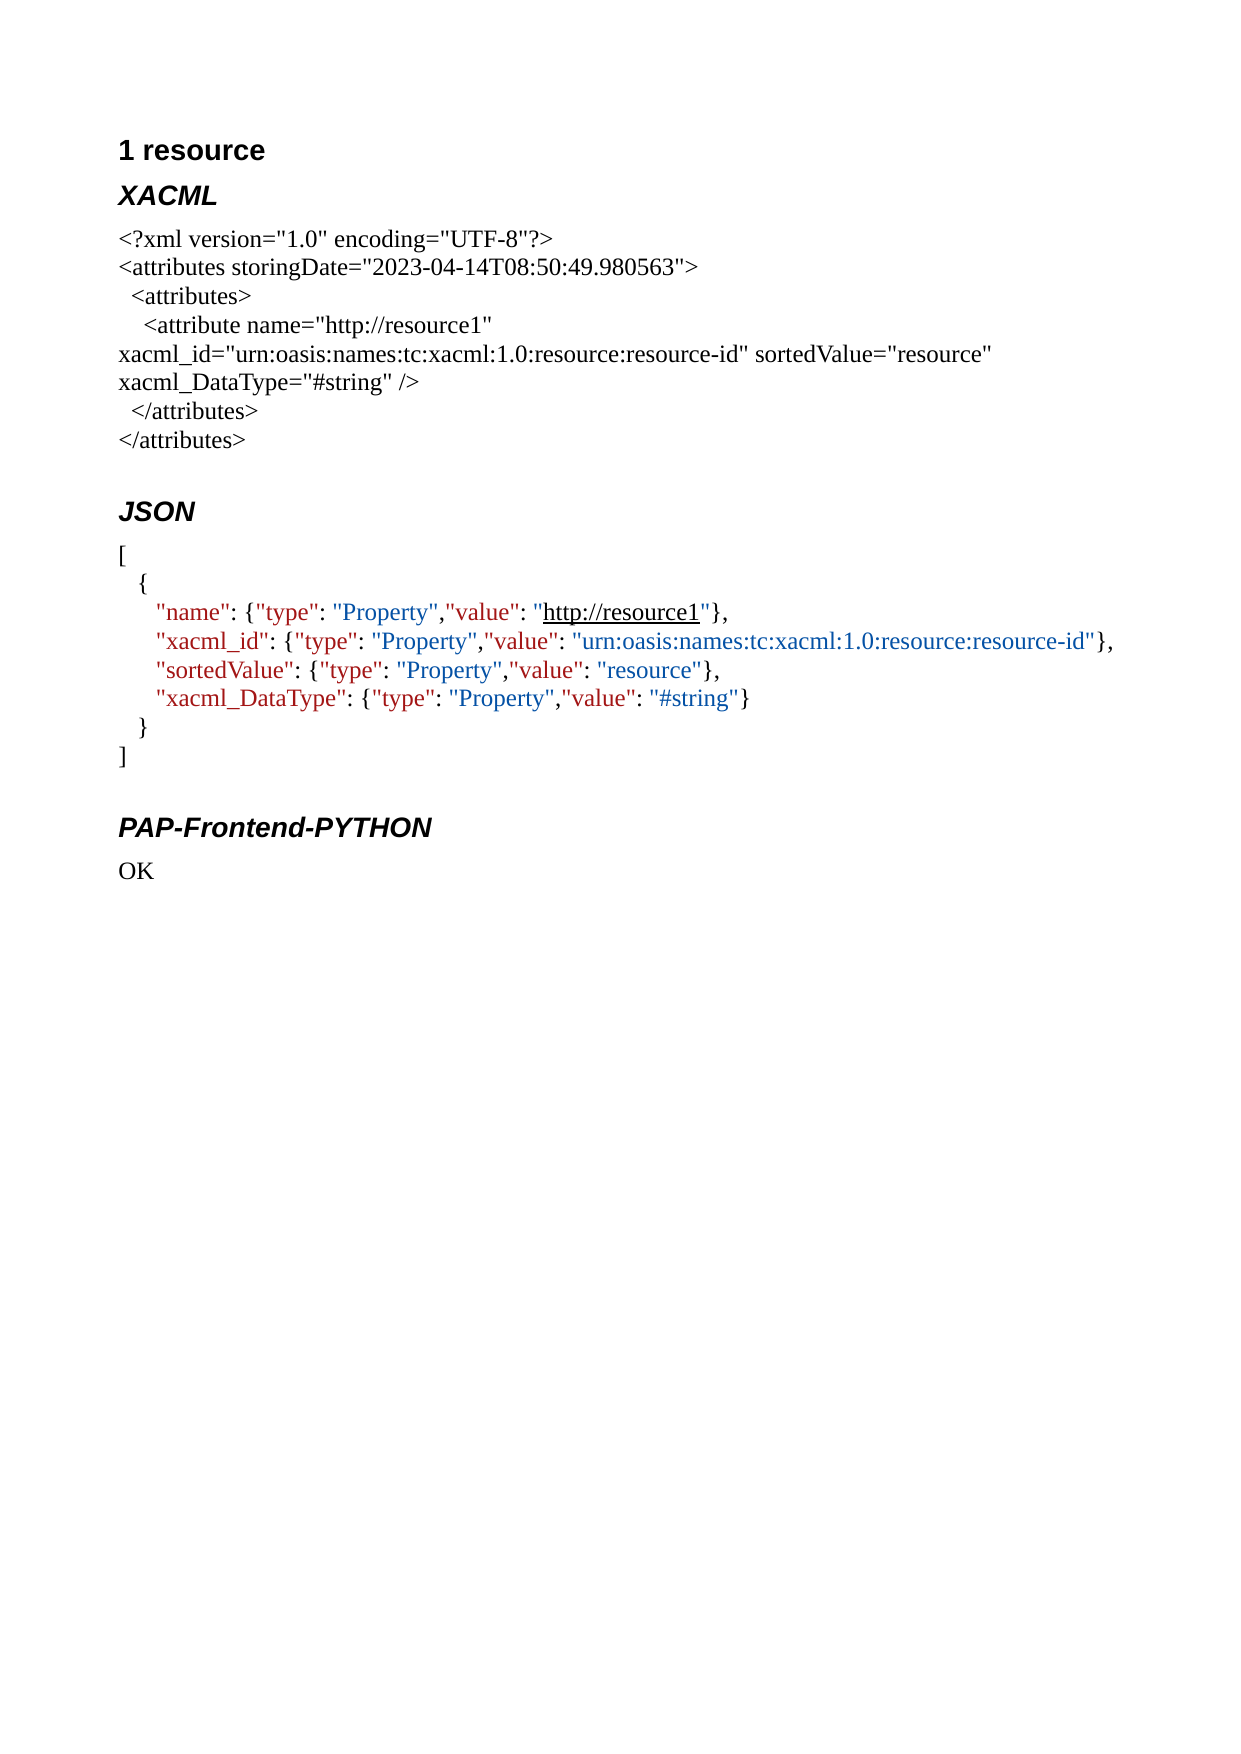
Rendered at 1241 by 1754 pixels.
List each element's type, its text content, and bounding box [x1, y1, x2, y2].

text </attributes> [118, 425, 1063, 454]
text <attributes storingDate="2023-04-14T08:50:49.980563"> [118, 252, 1063, 281]
text </attributes> [118, 396, 1063, 425]
text <?xml version="1.0" encoding="UTF-8"?> [118, 224, 1063, 252]
text { [118, 568, 1122, 597]
text "xacml_DataType": {"type": "Property","value": "#string"} [118, 683, 1122, 712]
subtitle PAP-Frontend-PYTHON [118, 811, 1122, 843]
text "sortedValue": {"type": "Property","value": "resource"}, [118, 655, 1122, 683]
text <attributes> [118, 281, 1063, 310]
text "xacml_id": {"type": "Property","value": "urn:oasis:names:tc:xacml:1.0:resource:resource-id"}, [118, 626, 1122, 655]
text OK [118, 856, 1122, 885]
text [ [118, 540, 1122, 568]
subtitle JSON [118, 495, 1122, 527]
subtitle XACML [118, 179, 1122, 211]
text ] [118, 741, 1122, 770]
subtitle 1 resource [118, 133, 1122, 166]
text "name": {"type": "Property","value": "http://resource1"}, [118, 597, 1122, 626]
text <attribute name="http://resource1" xacml_id="urn:oasis:names:tc:xacml:1.0:resource:resource-id" sortedValue="resource" xacml_DataType="#string" /> [118, 310, 1063, 396]
text } [118, 712, 1122, 741]
